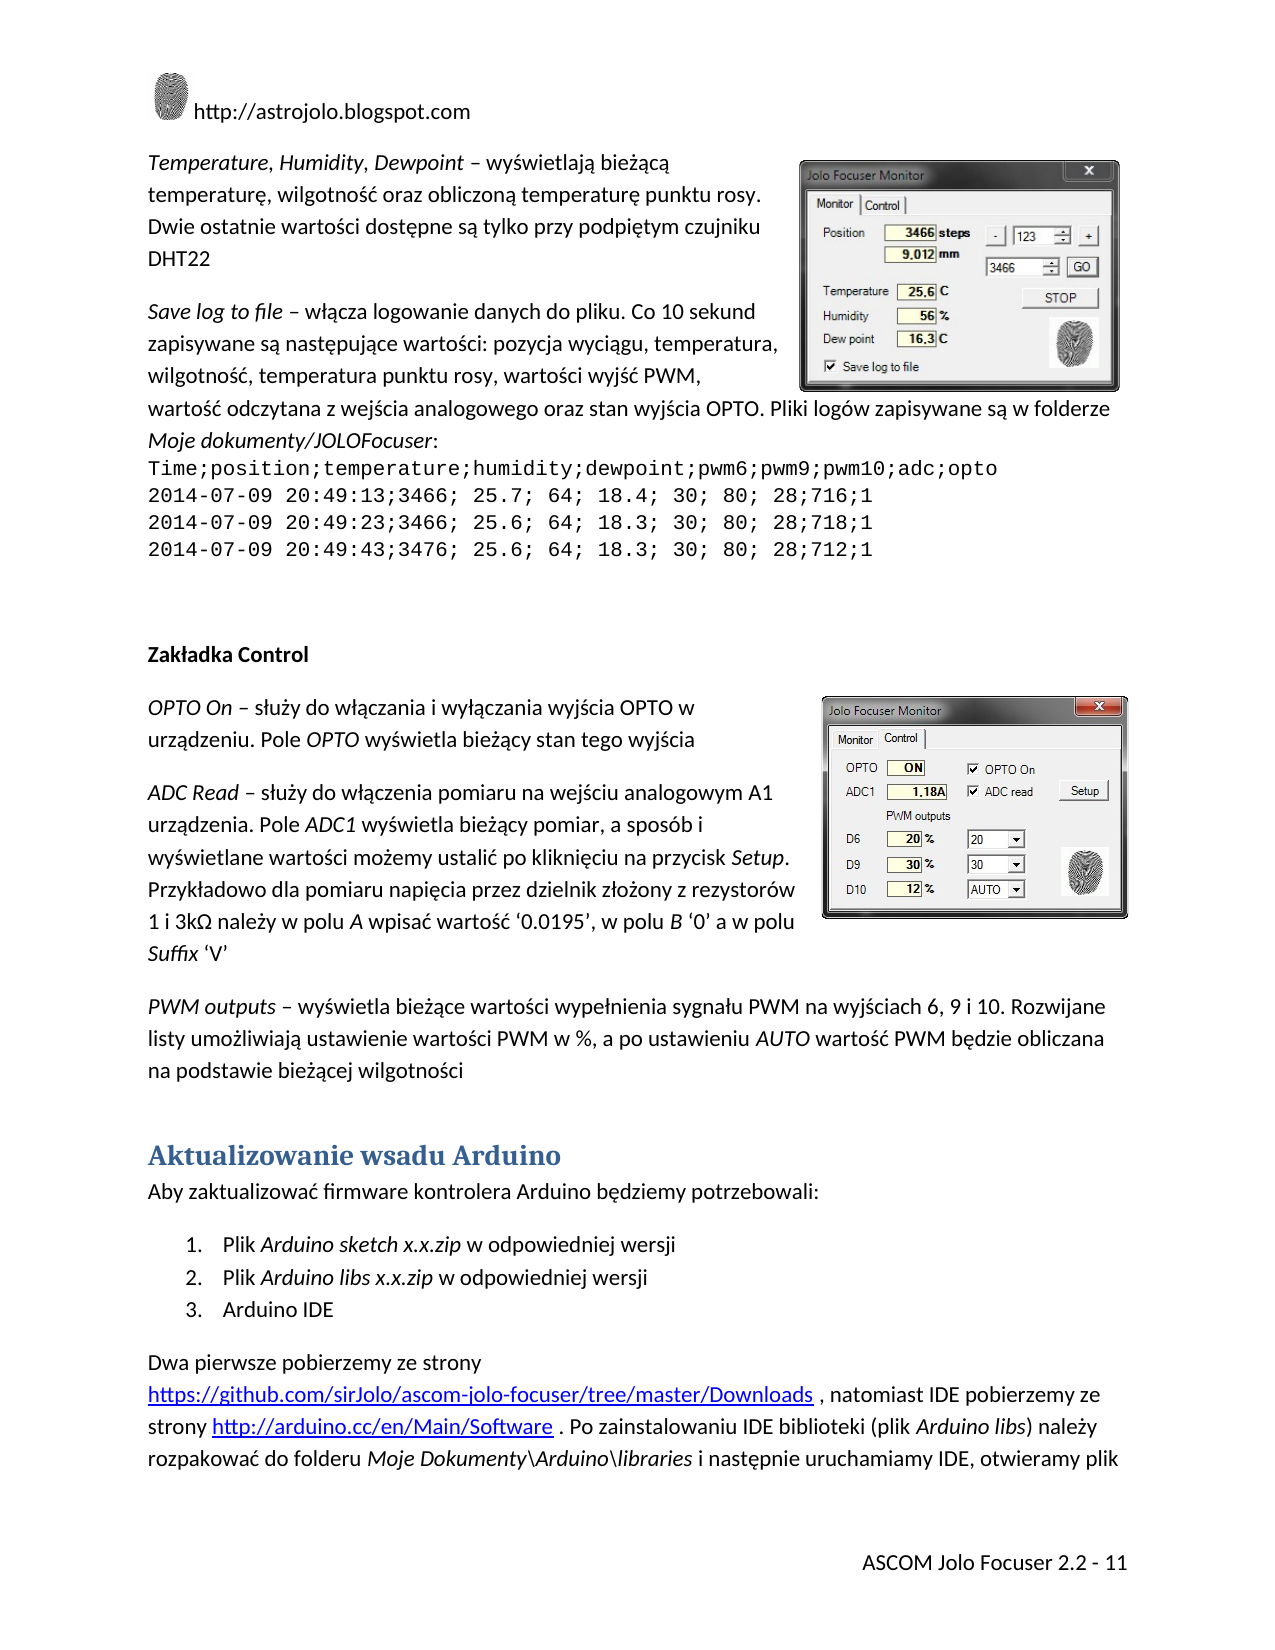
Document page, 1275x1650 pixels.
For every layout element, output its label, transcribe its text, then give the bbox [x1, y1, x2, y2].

picture [799, 160, 1120, 392]
list Arduino IDE [185, 1295, 1127, 1323]
text OPTO On – służy do włączania i wyłączania wyjścia OPTO w urządzeniu. Pole OPTO wyświetla bieżący stan tego wyjścia [148, 693, 1127, 753]
text ADC Read – służy do włączenia pomiaru na wejściu analogowym A1 urządzenia. Pole ADC1 wyświetla bieżący pomiar, a sposób i wyświetlane wartości możemy ustalić po kliknięciu na przycisk Setup. Przykładowo dla pomiaru napięcia przez dzielnik złożony z rezystorów 1 i 3kΩ należy w polu A wpisać wartość ‘0.0195’, w polu B ‘0’ a w polu Suffix ‘V’ [148, 778, 1127, 967]
text PWM outputs – wyświetla bieżące wartości wypełnienia sygnału PWM na wyjściach 6, 9 i 10. Rozwijane listy umożliwiają ustawienie wartości PWM w %, a po ustawieniu AUTO wartość PWM będzie obliczana na podstawie bieżącej wilgotności [148, 992, 1127, 1085]
list Plik Arduino sketch x.x.zip w odpowiedniej wersji [185, 1230, 1127, 1258]
picture [821, 696, 1129, 919]
subtitle Aktualizowanie wsadu Arduino [148, 1139, 1127, 1172]
text Aby zaktualizować firmware kontrolera Arduino będziemy potrzebowali: [148, 1177, 1127, 1205]
picture [147, 73, 194, 120]
text Save log to file – włącza logowanie danych do pliku. Co 10 sekund zapisywane są następujące wartości: pozycja wyciągu, temperatura, wilgotność, temperatura punktu rosy, wartości wyjść PWM, wartość odczytana z wejścia analogowego oraz stan wyjścia OPTO. Pliki logów zapisywane są w folderze Moje dokumenty/JOLOFocuser: Time;position;temperature;humidity;dewpoint;pwm6;pwm9;pwm10;adc;opto 2014-07-09 20:49:13;3466; 25.7; 64; 18.4; 30; 80; 28;716;1 2014-07-09 20:49:23;3466; 25.6; 64; 18.3; 30; 80; 28;718;1 2014-07-09 20:49:43;3476; 25.6; 64; 18.3; 30; 80; 28;712;1 [148, 297, 1127, 563]
text Zakładka Control [148, 640, 1127, 668]
list Plik Arduino libs x.x.zip w odpowiedniej wersji [185, 1263, 1127, 1291]
